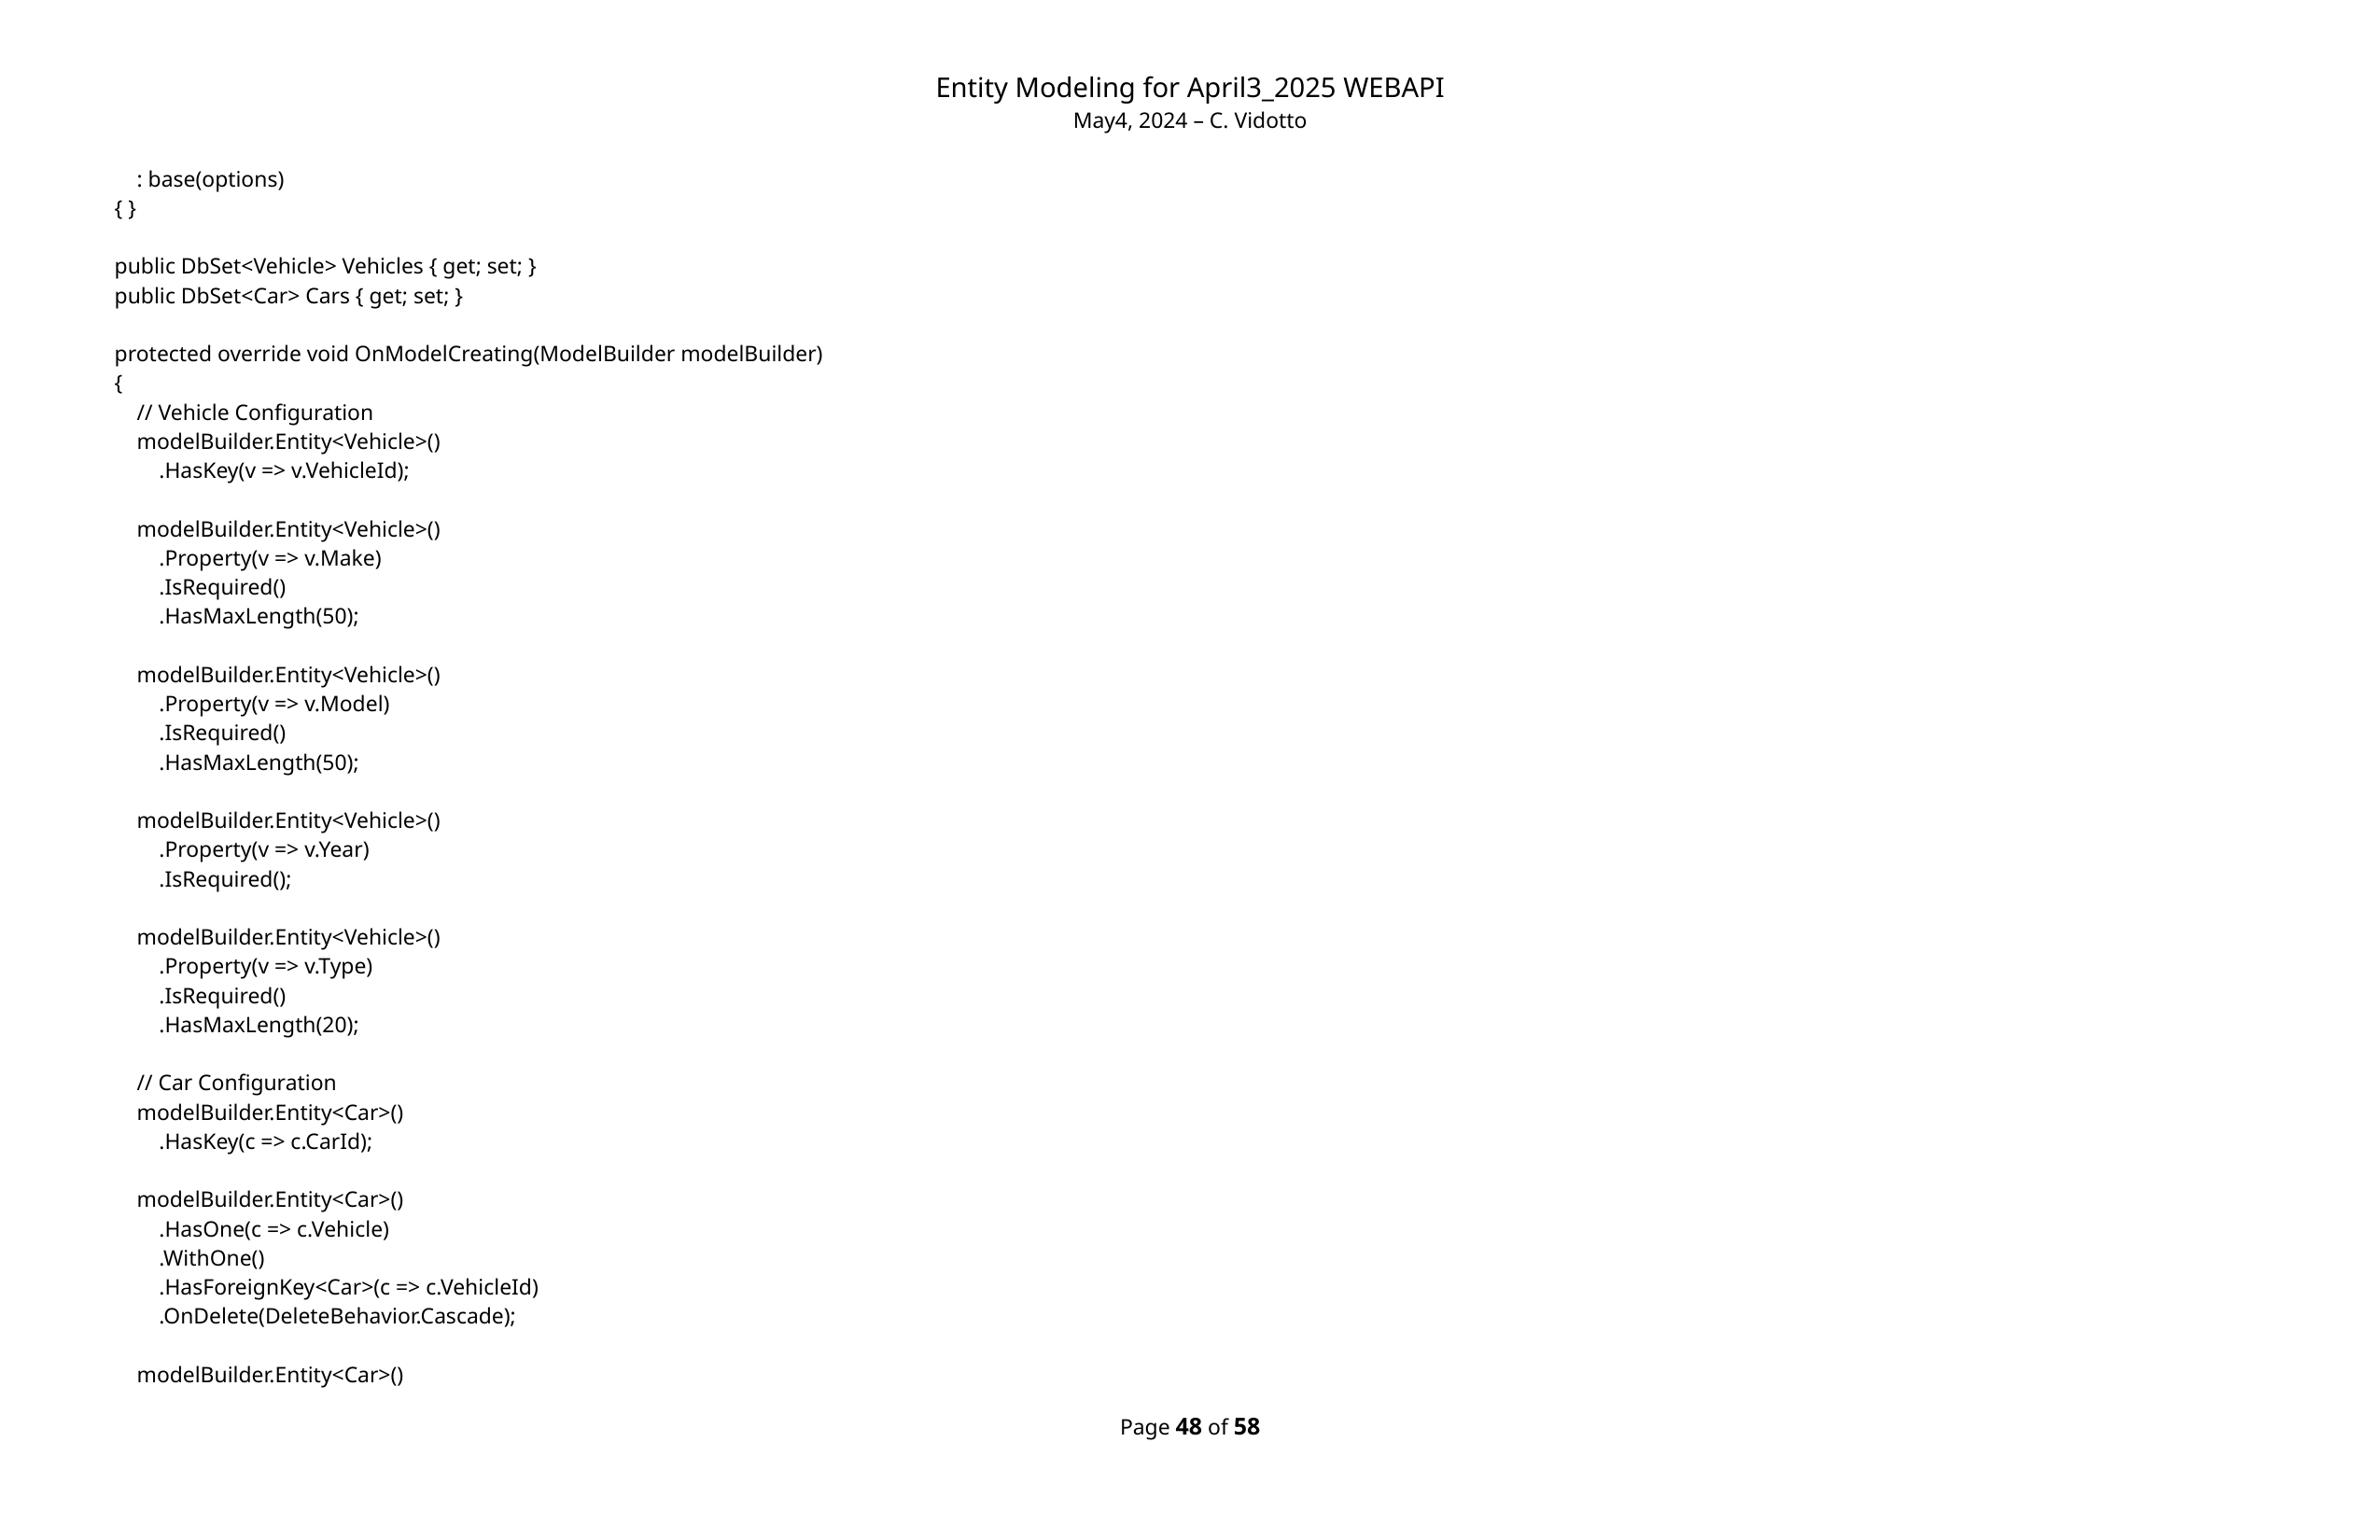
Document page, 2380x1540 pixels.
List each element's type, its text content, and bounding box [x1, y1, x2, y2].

text modelBuilder.Entity<Vehicle>() [70, 805, 2310, 834]
text { } [70, 193, 2310, 222]
text .IsRequired(); [70, 864, 2310, 893]
text .IsRequired() [70, 572, 2310, 601]
text .Property(v => v.Year) [70, 834, 2310, 864]
text .HasForeignKey<Car>(c => c.VehicleId) [70, 1272, 2310, 1301]
text modelBuilder.Entity<Vehicle>() [70, 922, 2310, 951]
text .HasMaxLength(50); [70, 601, 2310, 631]
text { [70, 368, 2310, 398]
text .OnDelete(DeleteBehavior.Cascade); [70, 1301, 2310, 1331]
text .IsRequired() [70, 718, 2310, 748]
text .HasKey(v => v.VehicleId); [70, 455, 2310, 484]
text .Property(v => v.Type) [70, 951, 2310, 981]
text modelBuilder.Entity<Vehicle>() [70, 427, 2310, 455]
text .HasMaxLength(50); [70, 748, 2310, 777]
text : base(options) [70, 164, 2310, 193]
text modelBuilder.Entity<Vehicle>() [70, 514, 2310, 543]
text // Car Configuration [70, 1068, 2310, 1098]
text // Vehicle Configuration [70, 398, 2310, 427]
text .WithOne() [70, 1243, 2310, 1272]
text .Property(v => v.Model) [70, 689, 2310, 718]
text modelBuilder.Entity<Car>() [70, 1360, 2310, 1389]
text public DbSet<Car> Cars { get; set; } [70, 281, 2310, 310]
text modelBuilder.Entity<Car>() [70, 1184, 2310, 1214]
text public DbSet<Vehicle> Vehicles { get; set; } [70, 251, 2310, 281]
text .HasMaxLength(20); [70, 1010, 2310, 1039]
text modelBuilder.Entity<Car>() [70, 1098, 2310, 1127]
text .Property(v => v.Make) [70, 543, 2310, 572]
text .HasKey(c => c.CarId); [70, 1127, 2310, 1155]
text protected override void OnModelCreating(ModelBuilder modelBuilder) [70, 339, 2310, 368]
text .HasOne(c => c.Vehicle) [70, 1214, 2310, 1243]
text modelBuilder.Entity<Vehicle>() [70, 660, 2310, 689]
text .IsRequired() [70, 981, 2310, 1010]
